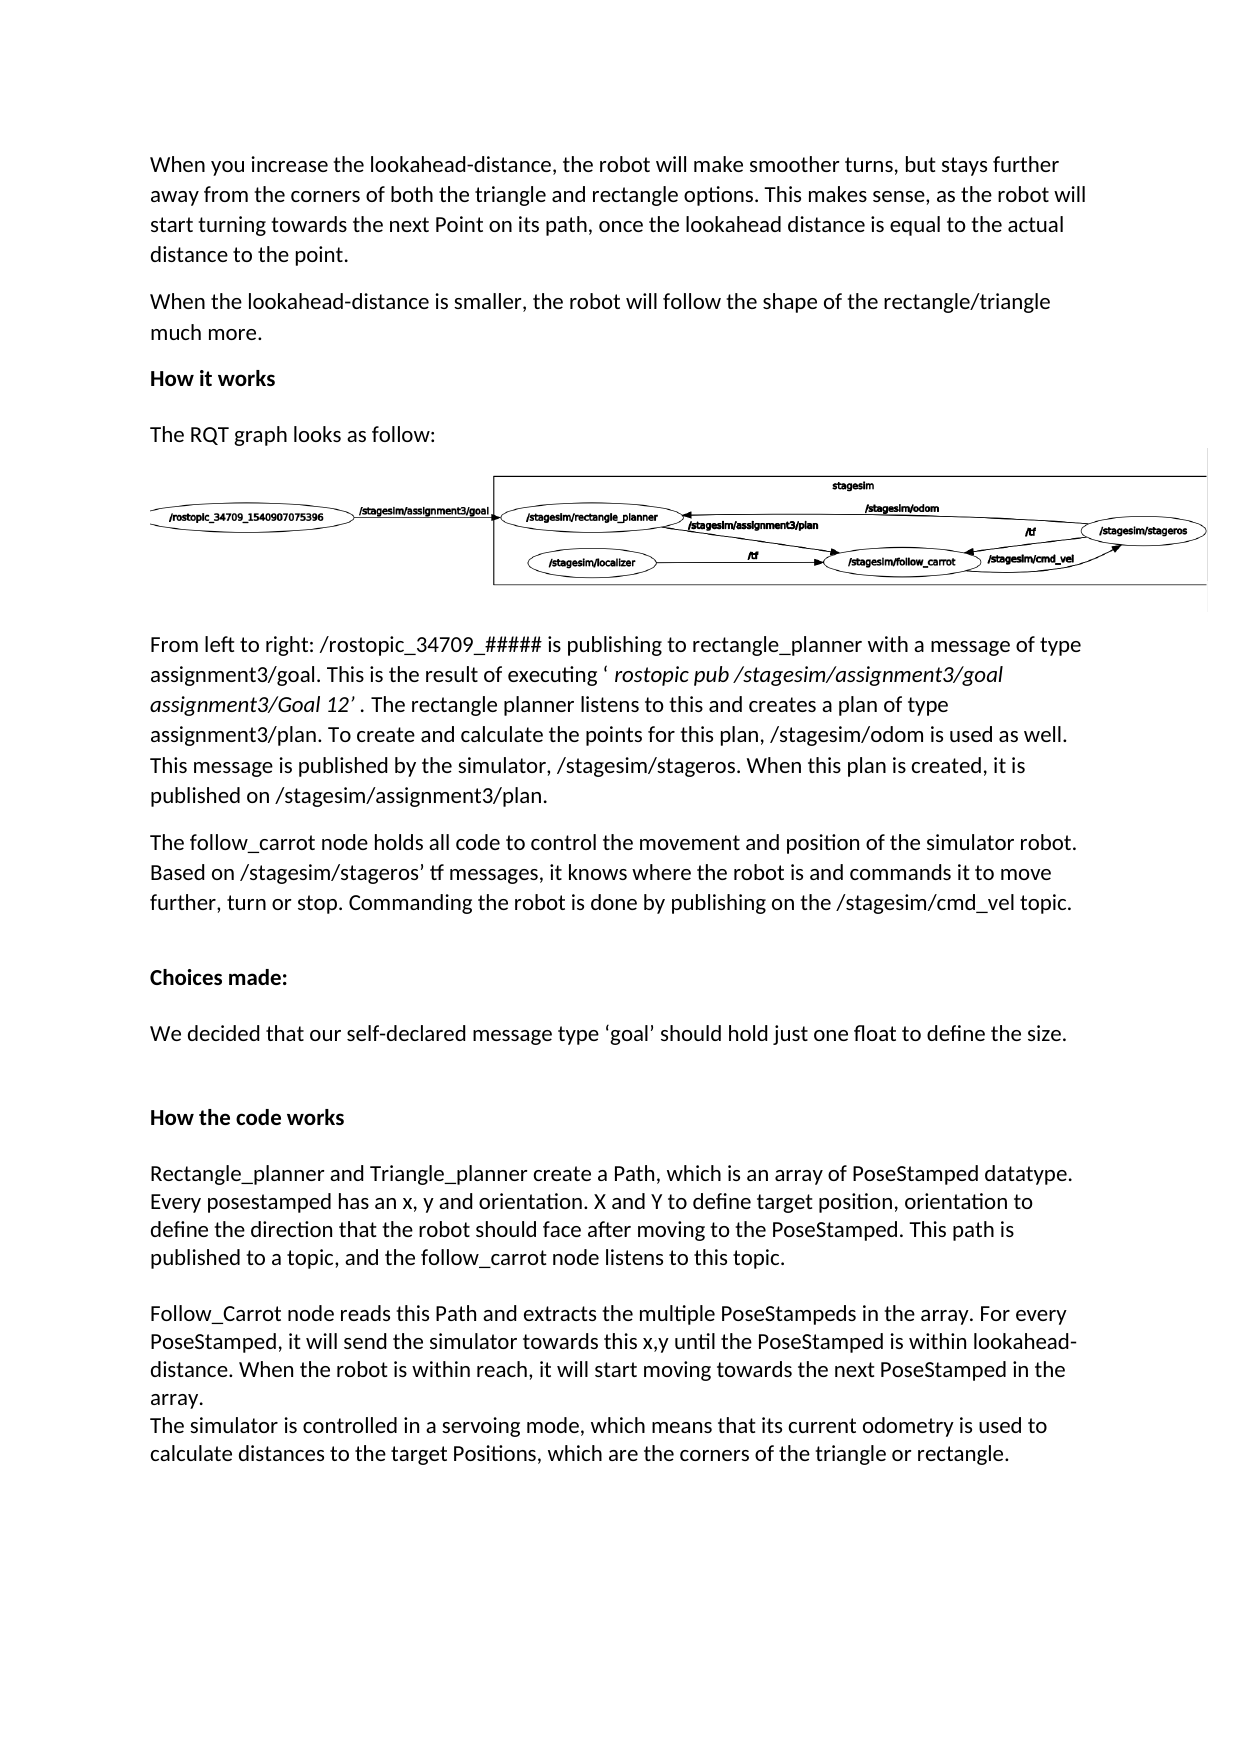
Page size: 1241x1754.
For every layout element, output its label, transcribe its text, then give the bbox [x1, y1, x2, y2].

text How it works [150, 364, 1090, 393]
text The RQT graph looks as follow: [150, 421, 1090, 448]
text The follow_carrot node holds all code to control the movement and position of the simulator robot. Based on /stagesim/stageros’ tf messages, it knows where the robot is and commands it to move further, turn or stop. Commanding the robot is done by publishing on the /stagesim/cmd_vel topic. [150, 828, 1090, 916]
text When you increase the lookahead-distance, the robot will make smoother turns, but stays further away from the corners of both the triangle and rectangle options. This makes sense, as the robot will start turning towards the next Point on its path, once the lookahead distance is equal to the actual distance to the point. [150, 150, 1090, 269]
text Follow_Carrot node reads this Path and extracts the multiple PoseStampeds in the array. For every PoseStamped, it will send the simulator towards this x,y until the PoseStamped is within lookahead-distance. When the robot is within reach, it will start moving towards the next PoseStamped in the array. [150, 1299, 1090, 1412]
text Choices made: [150, 963, 1090, 991]
text From left to right: /rostopic_34709_##### is publishing to rectangle_planner with a message of type assignment3/goal. This is the result of executing ‘ rostopic pub /stagesim/assignment3/goal assignment3/Goal 12’ . The rectangle planner listens to this and creates a plan of type assignment3/plan. To create and calculate the points for this plan, /stagesim/odom is used as well. This message is published by the simulator, /stagesim/stageros. When this plan is created, it is published on /stagesim/assignment3/plan. [150, 630, 1090, 809]
text When the lookahead-distance is smaller, the robot will follow the shape of the rectangle/triangle much more. [150, 287, 1090, 346]
text How the code works [150, 1103, 1090, 1131]
text We decided that our self-declared message type ‘goal’ should hold just one float to define the size. [150, 1019, 1090, 1047]
text The simulator is controlled in a servoing mode, which means that its current odometry is used to calculate distances to the target Positions, which are the corners of the triangle or rectangle. [150, 1412, 1090, 1468]
picture [150, 448, 1208, 612]
